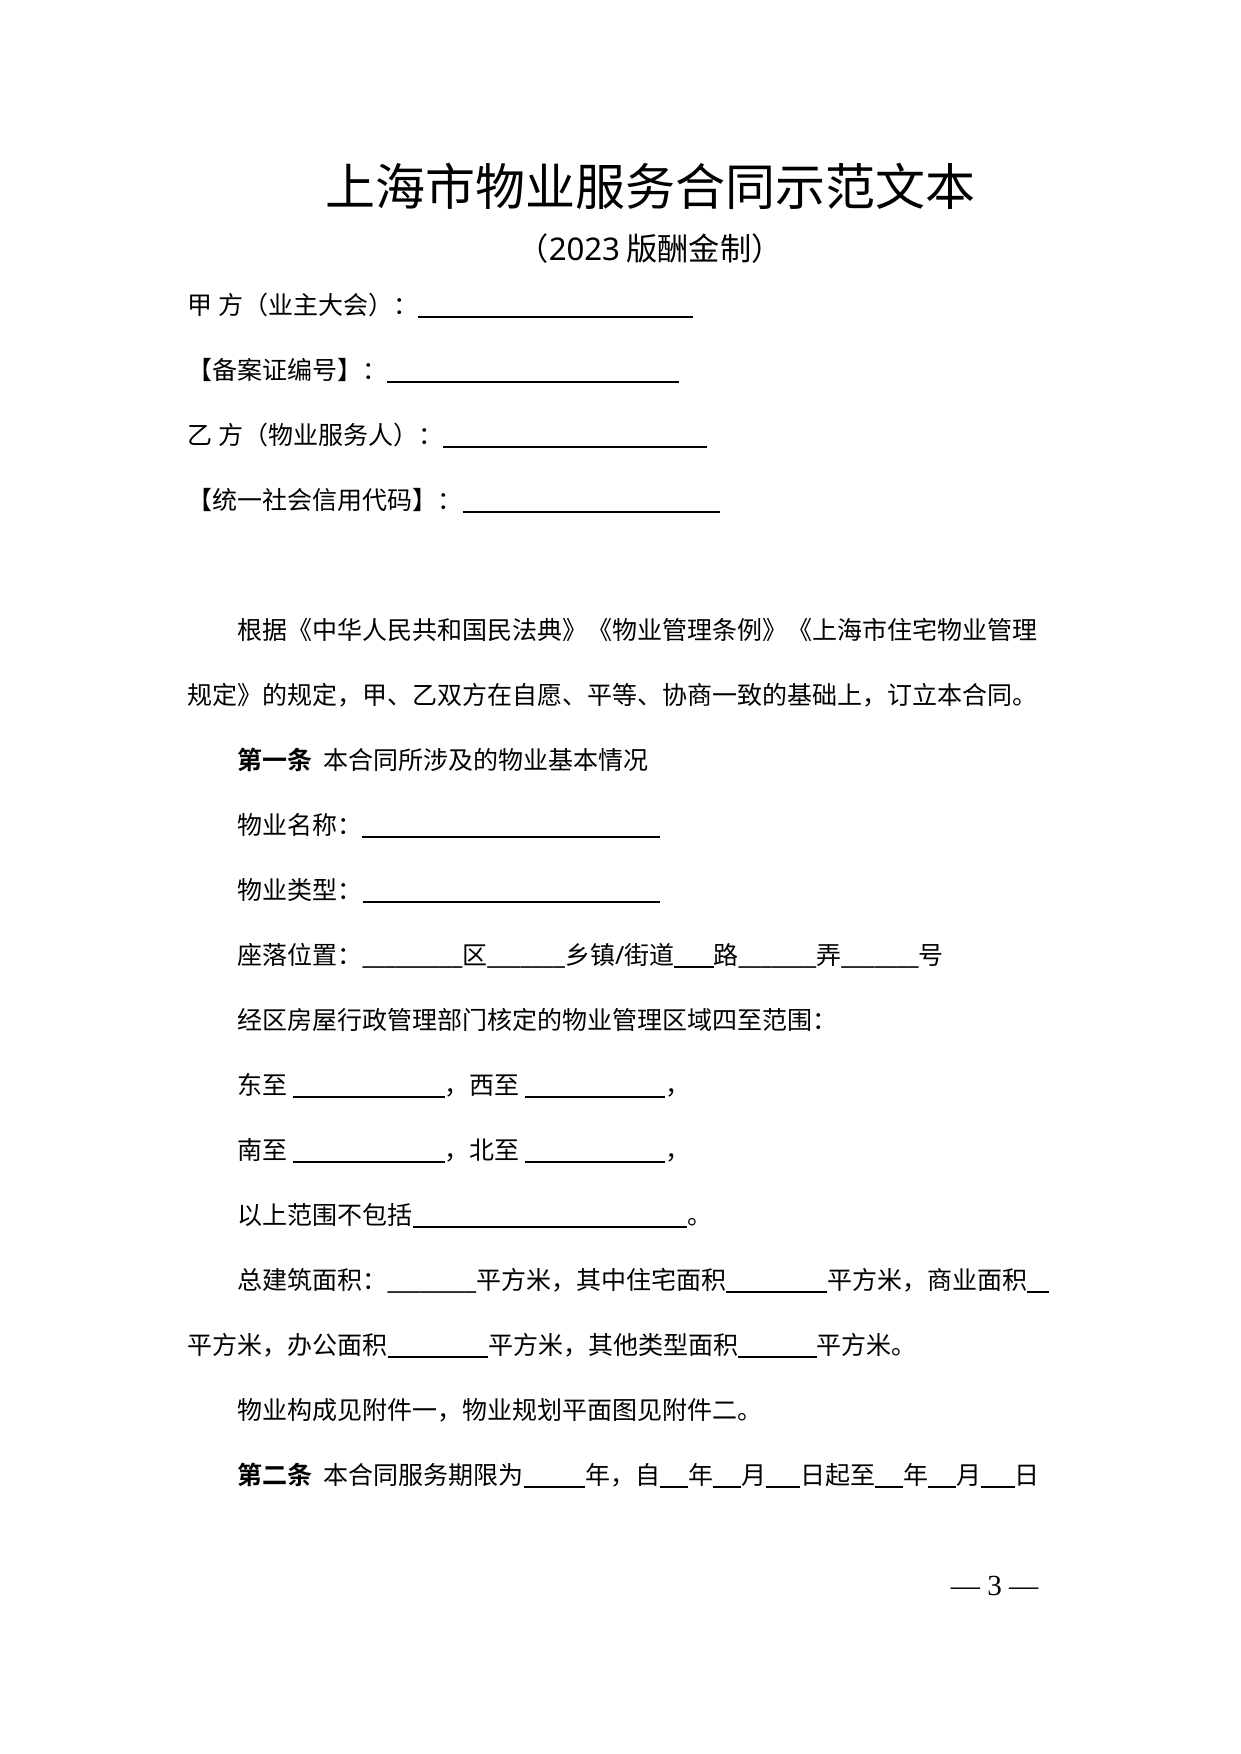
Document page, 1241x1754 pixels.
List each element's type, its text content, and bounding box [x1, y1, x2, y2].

text 【统一社会信用代码】： [187, 466, 1053, 531]
text 物业构成见附件一，物业规划平面图见附件二。 [187, 1376, 1053, 1441]
text 【备案证编号】： [187, 336, 1053, 401]
text 乙 方（物业服务人）： [187, 401, 1053, 466]
text 南至 ，北至 ， [187, 1116, 1053, 1181]
text 总建筑面积：________平方米，其中住宅面积 平方米，商业面积 平方米，办公面积 平方米，其他类型面积 平方米。 [187, 1246, 1053, 1376]
text 根据《中华人民共和国民法典》《物业管理条例》《上海市住宅物业管理规定》的规定，甲、乙双方在自愿、平等、协商一致的基础上，订立本合同。 [187, 596, 1053, 726]
text 甲 方（业主大会）： [187, 271, 1053, 336]
text 第一条 本合同所涉及的物业基本情况 [187, 726, 1053, 791]
text 上海市物业服务合同示范文本 [247, 162, 1053, 217]
text 座落位置：_________区_______乡镇/街道 路_______弄_______号 [187, 921, 1053, 986]
text （2023版酬金制） [247, 217, 1053, 271]
text 以上范围不包括 。 [187, 1181, 1053, 1246]
text 物业名称： [187, 791, 1053, 856]
text 经区房屋行政管理部门核定的物业管理区域四至范围： [187, 986, 1053, 1051]
text 物业类型： [187, 856, 1053, 921]
text 东至 ，西至 ， [187, 1051, 1053, 1116]
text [187, 1441, 1053, 1506]
